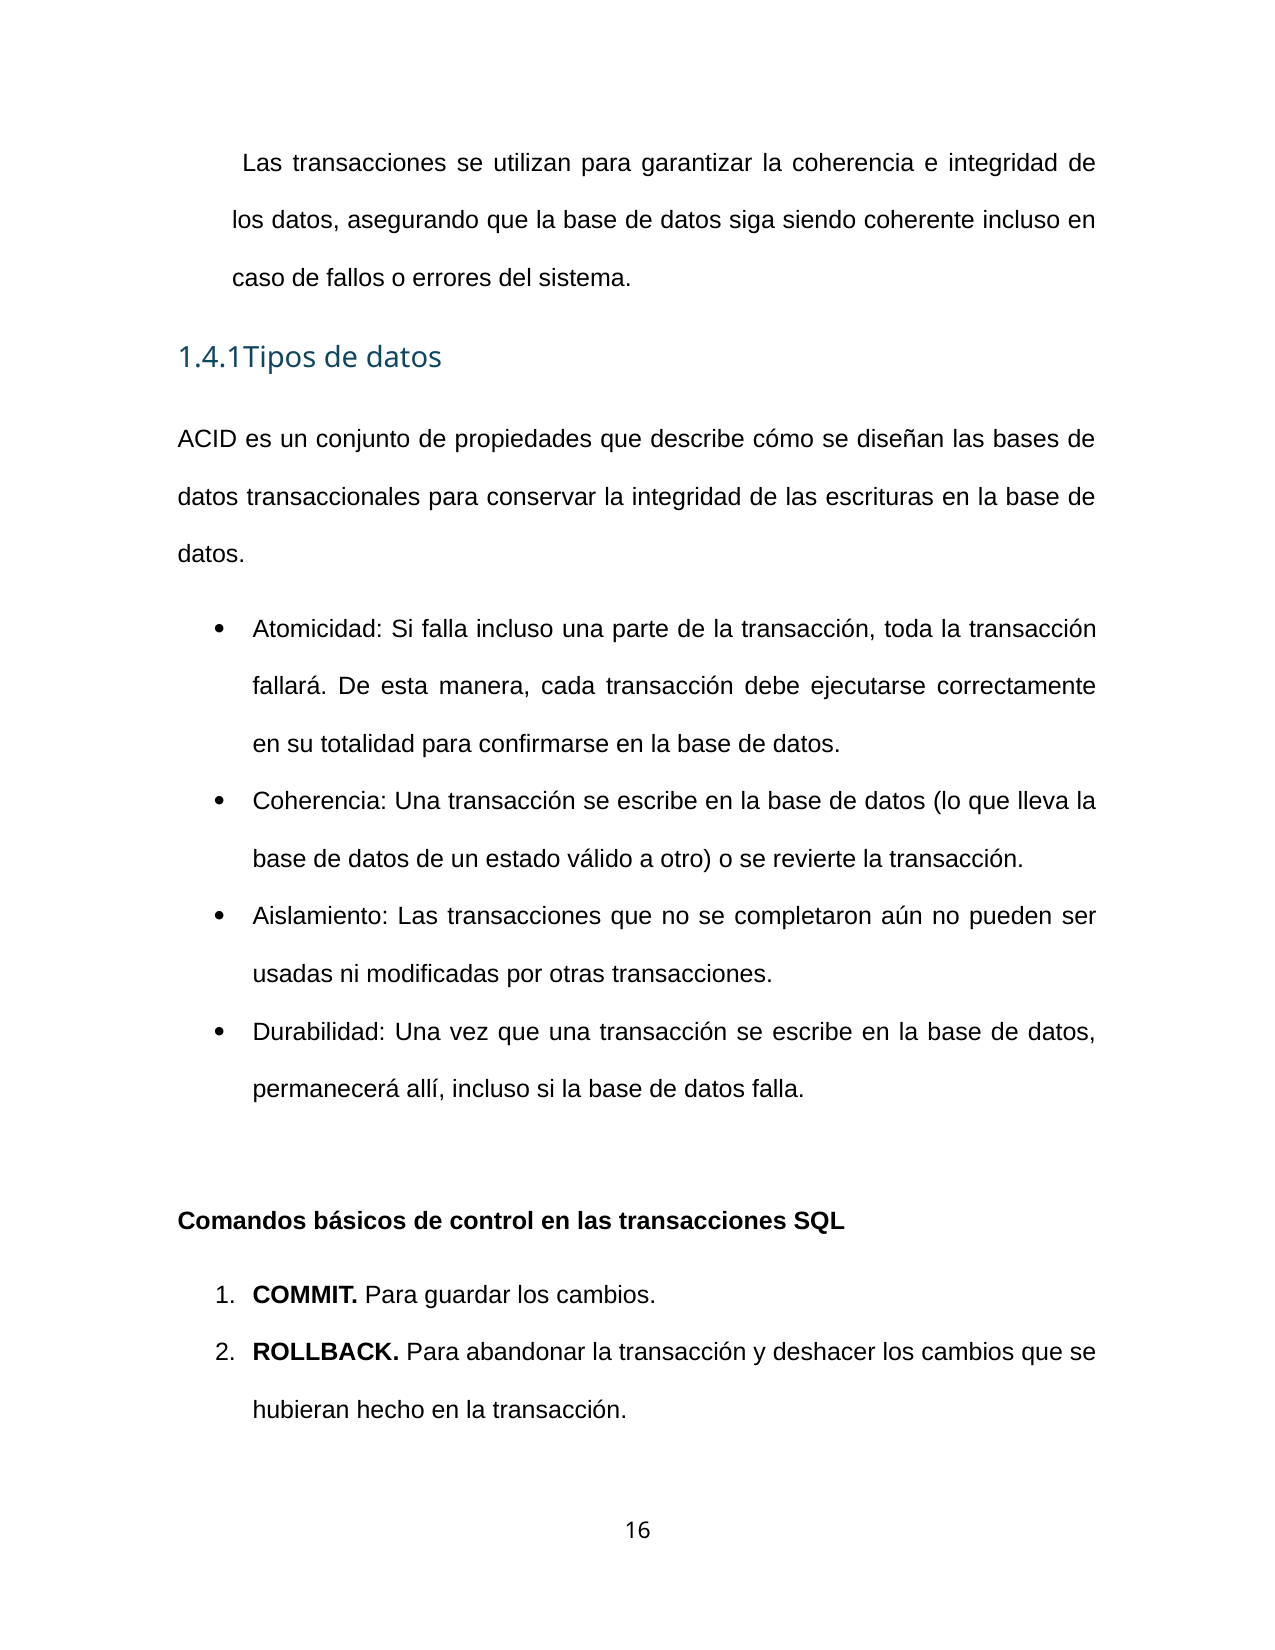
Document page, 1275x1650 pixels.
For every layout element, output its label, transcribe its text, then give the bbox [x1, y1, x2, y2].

list Durabilidad: Una vez que una transacción se escribe en la base de datos, permanecerá allí, incluso si la base de datos falla. [215, 1016, 1098, 1103]
text Comandos básicos de control en las transacciones SQL [177, 1206, 1098, 1234]
list Atomicidad: Si falla incluso una parte de la transacción, toda la transacción fallará. De esta manera, cada transacción debe ejecutarse correctamente en su totalidad para confirmarse en la base de datos. [215, 614, 1098, 757]
list Coherencia: Una transacción se escribe en la base de datos (lo que lleva la base de datos de un estado válido a otro) o se revierte la transacción. [215, 786, 1098, 873]
list Aislamiento: Las transacciones que no se completaron aún no pueden ser usadas ni modificadas por otras transacciones. [215, 901, 1098, 988]
text ACID es un conjunto de propiedades que describe cómo se diseñan las bases de datos transaccionales para conservar la integridad de las escrituras en la base de datos. [177, 424, 1098, 568]
list COMMIT. Para guardar los cambios. [215, 1280, 1098, 1309]
subtitle 1.4.1Tipos de datos [177, 337, 1098, 376]
list ROLLBACK. Para abandonar la transacción y deshacer los cambios que se hubieran hecho en la transacción. [215, 1337, 1098, 1424]
list Las transacciones se utilizan para garantizar la coherencia e integridad de los datos, asegurando que la base de datos siga siendo coherente incluso en caso de fallos o errores del sistema. [232, 148, 1098, 291]
